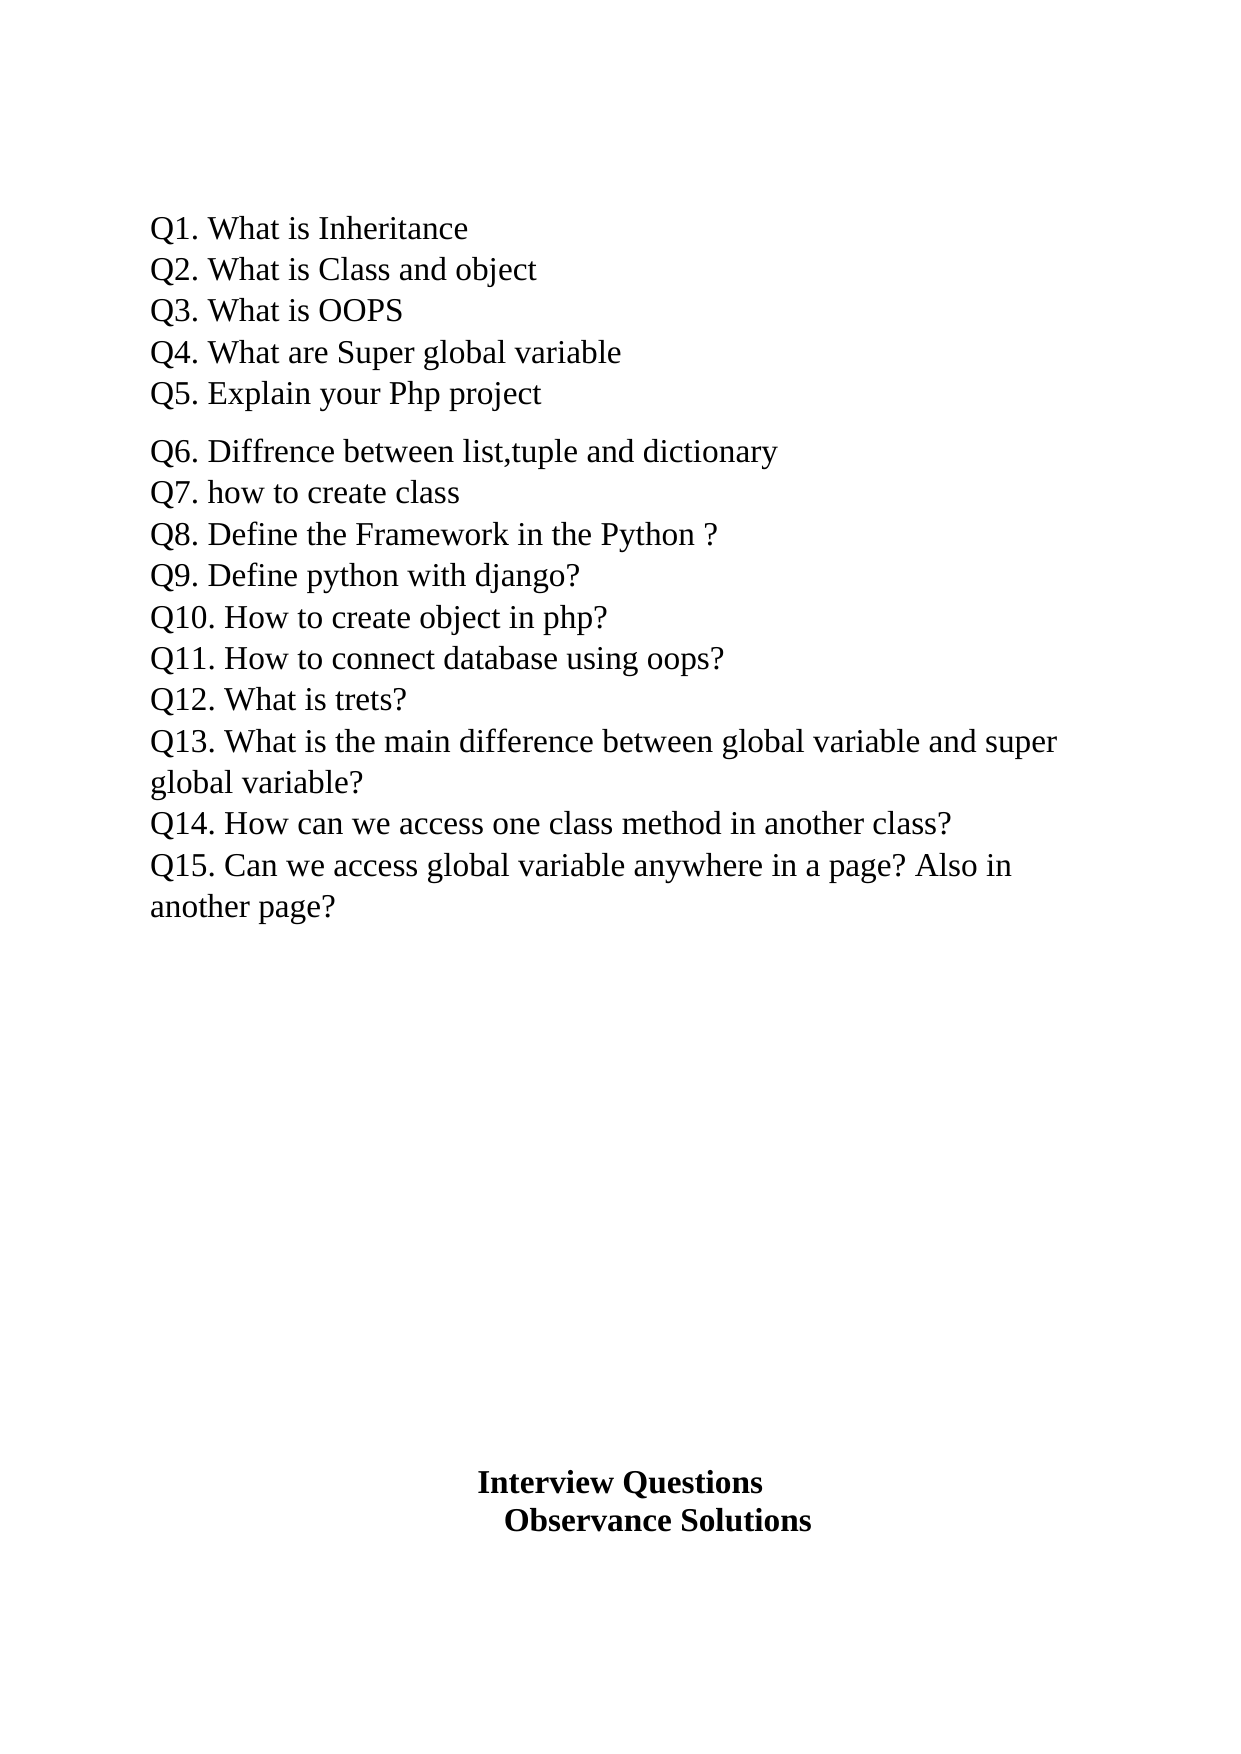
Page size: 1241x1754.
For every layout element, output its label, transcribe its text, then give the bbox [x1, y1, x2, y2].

list Observance Solutions [225, 1501, 1090, 1539]
text Q8. Define the Framework in the Python ? Q9. Define python with django? [150, 514, 1090, 594]
text Interview Questions [150, 1462, 1090, 1501]
text Q6. Diffrence between list,tuple and dictionary Q7. how to create class [150, 431, 1090, 511]
text Q1. What is Inheritance Q2. What is Class and object Q3. What is OOPS Q4. What are Super global variable Q5. Explain your Php project [150, 208, 1090, 412]
text Q10. How to create object in php? Q11. How to connect database using oops? Q12. What is trets? Q13. What is the main difference between global variable and super global variable? Q14. How can we access one class method in another class? Q15. Can we access global variable anywhere in a page? Also in another page? [150, 597, 1090, 925]
